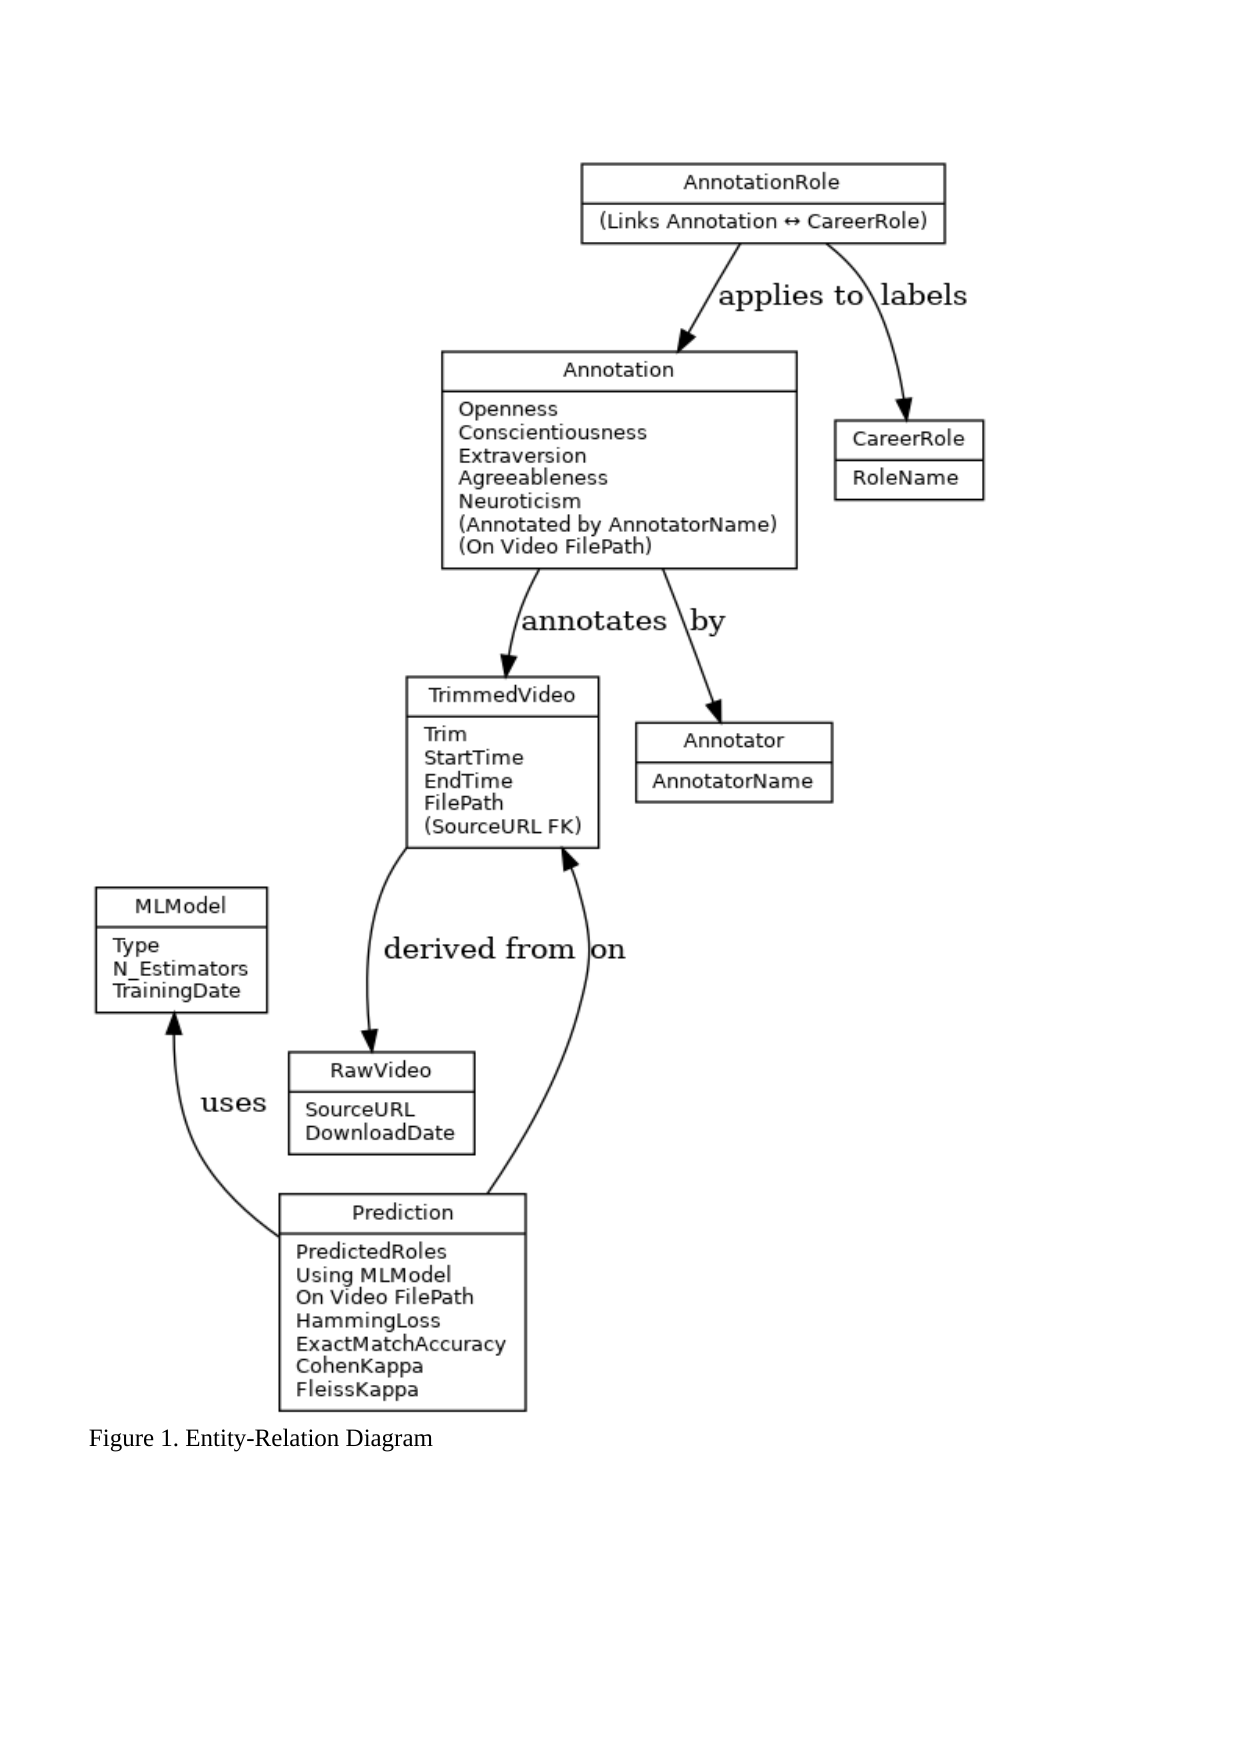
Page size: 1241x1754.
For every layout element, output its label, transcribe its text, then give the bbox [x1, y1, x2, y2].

picture [88, 155, 992, 1420]
text Figure 1. Entity-Relation Diagram [89, 1423, 1152, 1452]
